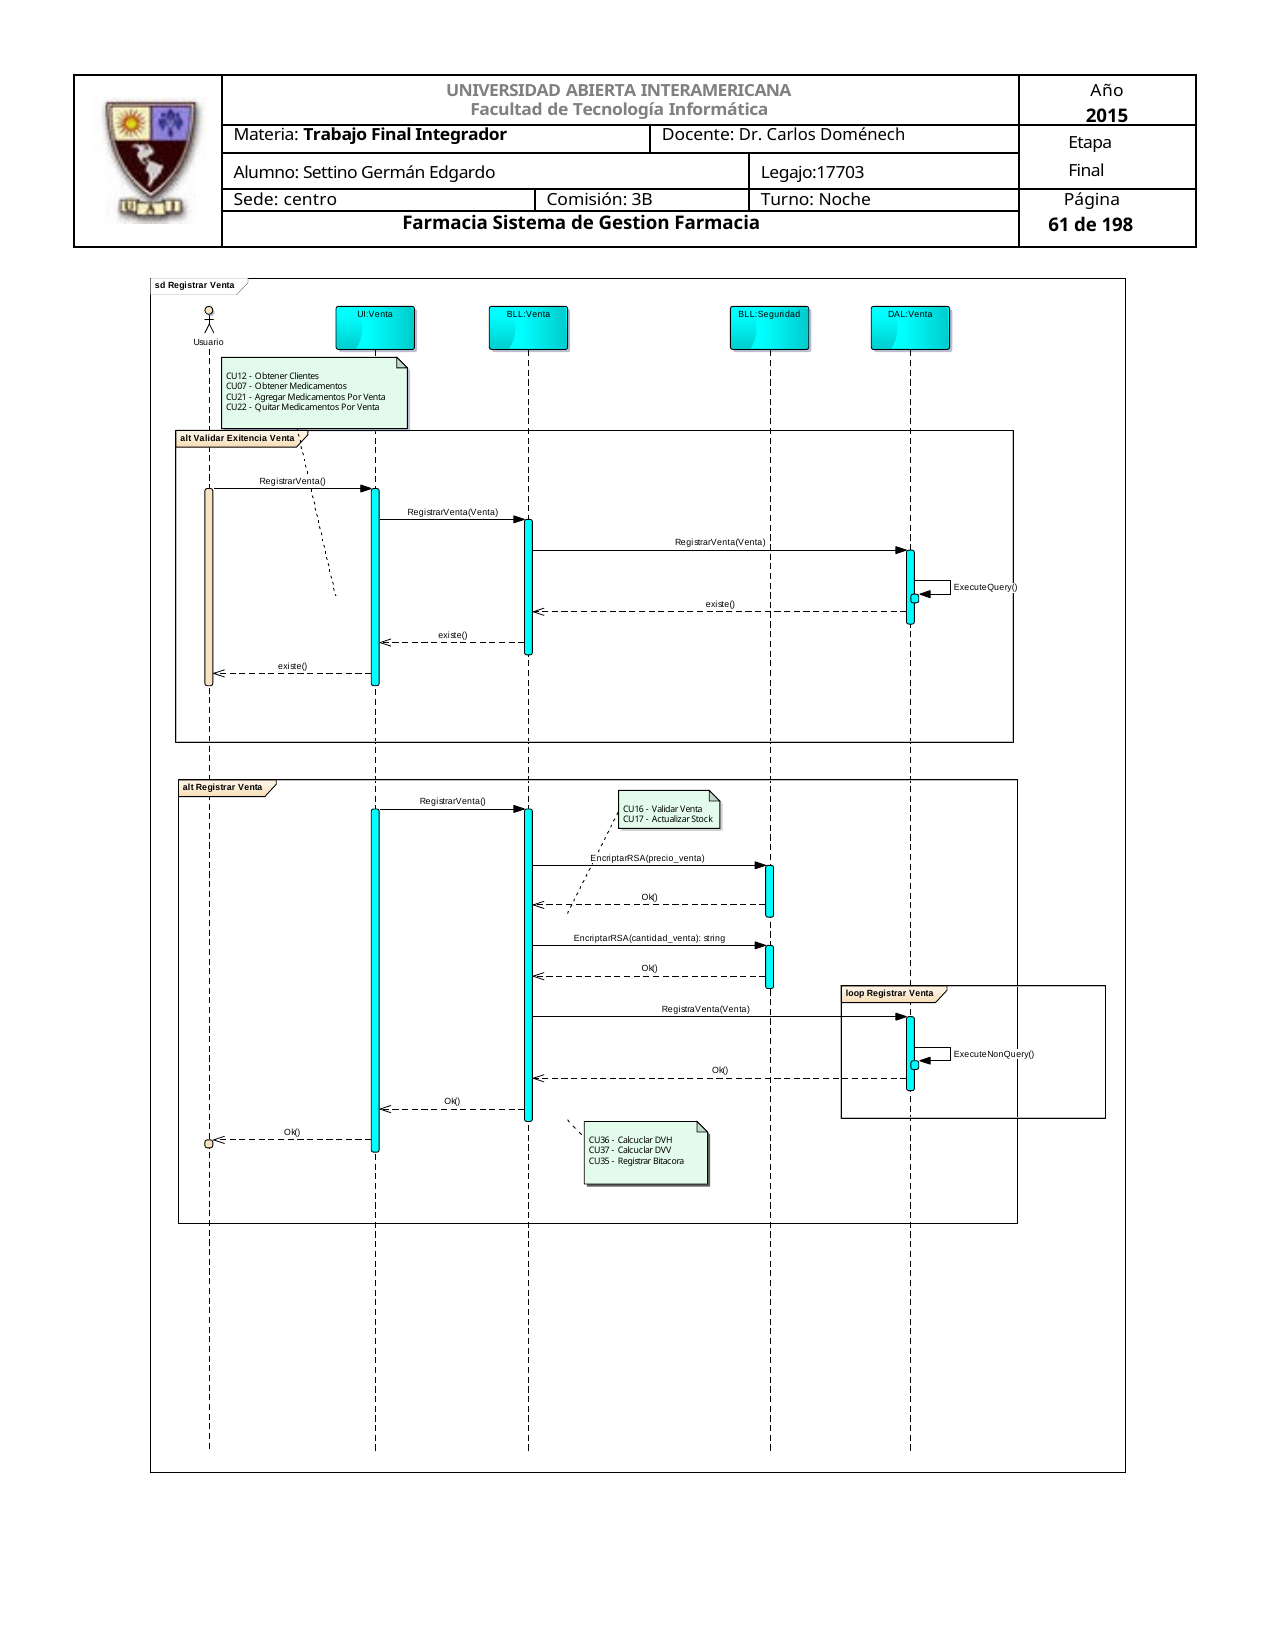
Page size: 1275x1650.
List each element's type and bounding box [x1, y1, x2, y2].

picture [92, 97, 207, 224]
